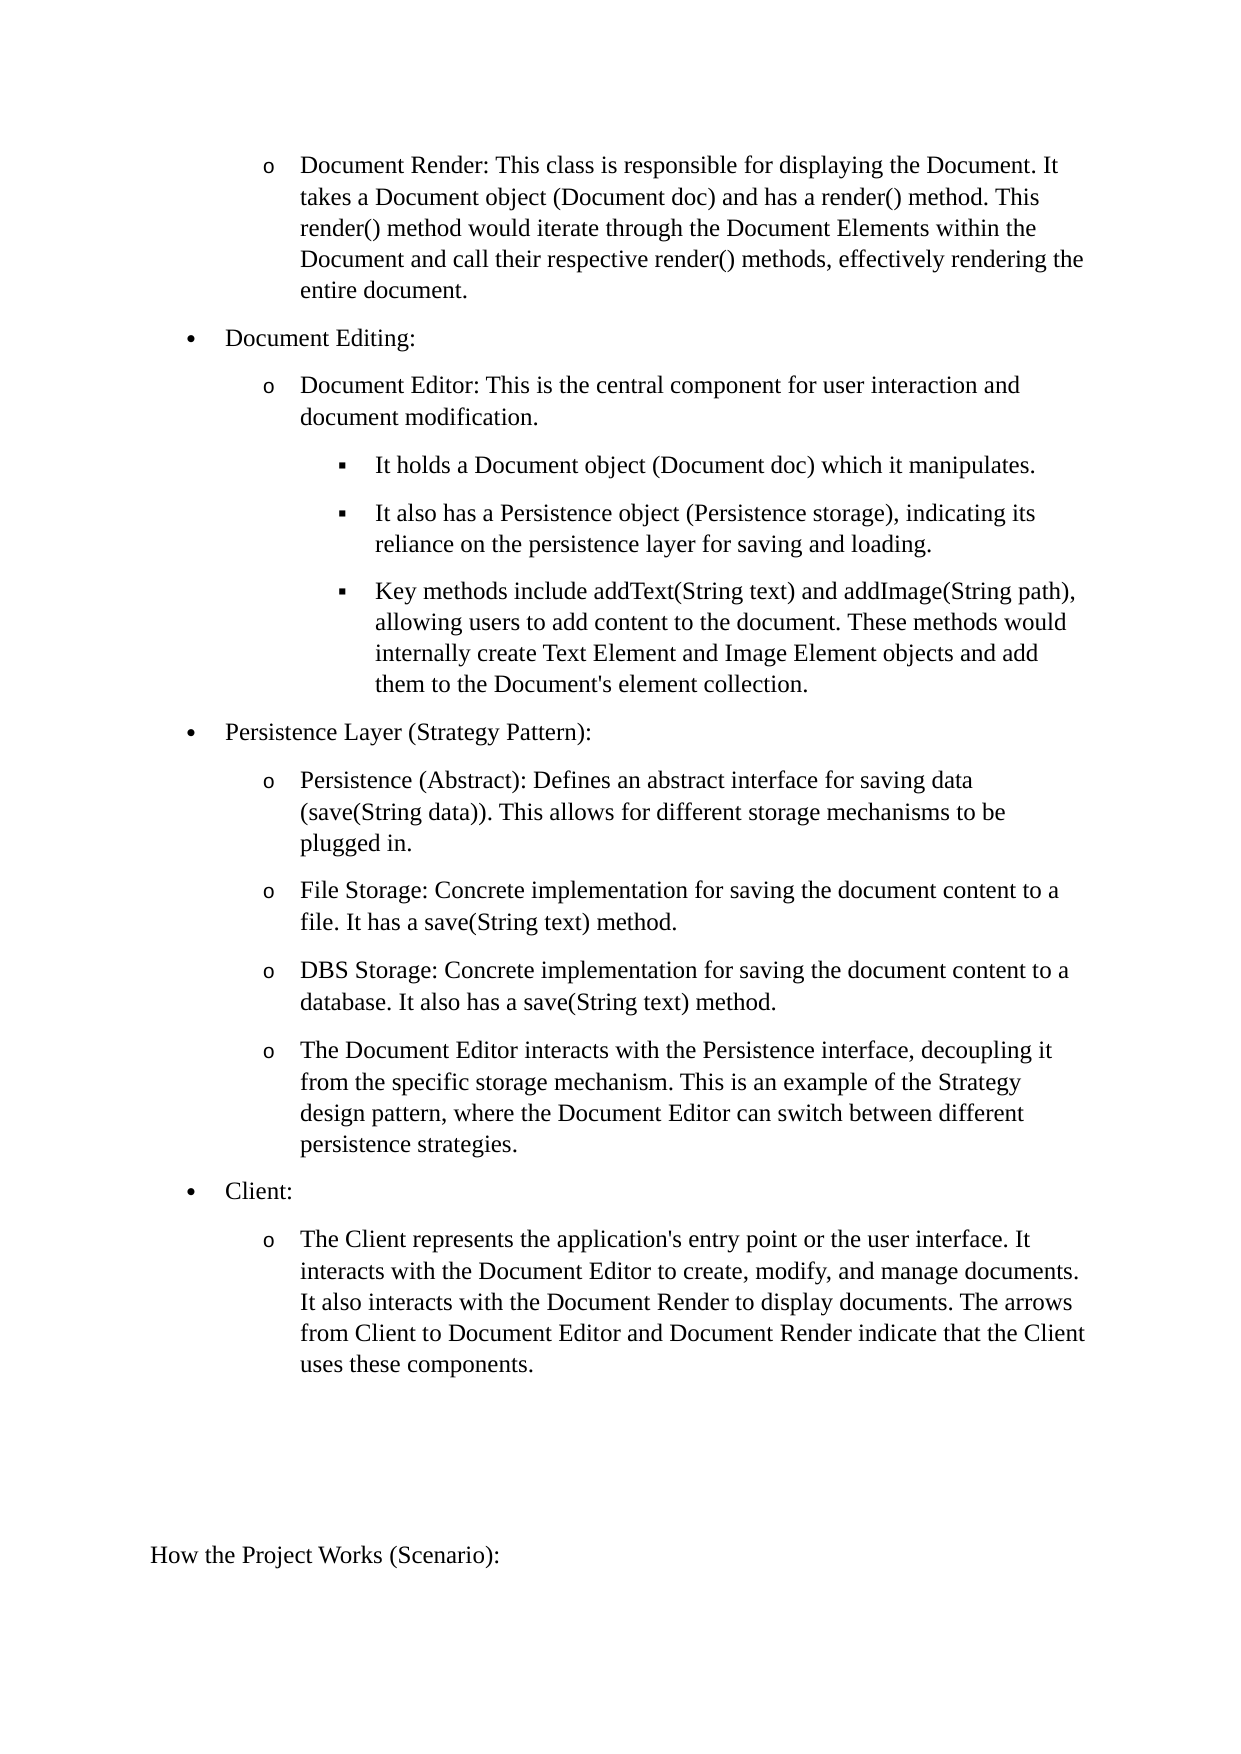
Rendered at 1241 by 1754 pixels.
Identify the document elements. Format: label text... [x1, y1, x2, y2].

list Persistence Layer (Strategy Pattern): [187, 717, 1090, 746]
list It also has a Persistence object (Persistence storage), indicating its reliance on the persistence layer for saving and loading. [337, 498, 1090, 557]
list The Document Editor interacts with the Persistence interface, decoupling it from the specific storage mechanism. This is an example of the Strategy design pattern, where the Document Editor can switch between different persistence strategies. [262, 1035, 1090, 1157]
list Key methods include addText(String text) and addImage(String path), allowing users to add content to the document. These methods would internally create Text Element and Image Element objects and add them to the Document's element collection. [337, 576, 1090, 698]
list Persistence (Abstract): Defines an abstract interface for saving data (save(String data)). This allows for different storage mechanisms to be plugged in. [262, 765, 1090, 857]
list The Client represents the application's entry point or the user interface. It interacts with the Document Editor to create, modify, and manage documents. It also interacts with the Document Render to display documents. The arrows from Client to Document Editor and Document Render indicate that the Client uses these components. [262, 1224, 1090, 1378]
list Document Editing: [187, 323, 1090, 351]
list File Storage: Concrete implementation for saving the document content to a file. It has a save(String text) method. [262, 876, 1090, 936]
list DBS Storage: Concrete implementation for saving the document content to a database. It also has a save(String text) method. [262, 955, 1090, 1016]
text How the Project Works (Scenario): [150, 1540, 1090, 1569]
list Document Editor: This is the central component for user interaction and document modification. [262, 370, 1090, 431]
list It holds a Document object (Document doc) which it manipulates. [337, 450, 1090, 479]
list Client: [187, 1176, 1090, 1205]
list Document Render: This class is responsible for displaying the Document. It takes a Document object (Document doc) and has a render() method. This render() method would iterate through the Document Elements within the Document and call their respective render() methods, effectively rendering the entire document. [262, 150, 1090, 304]
